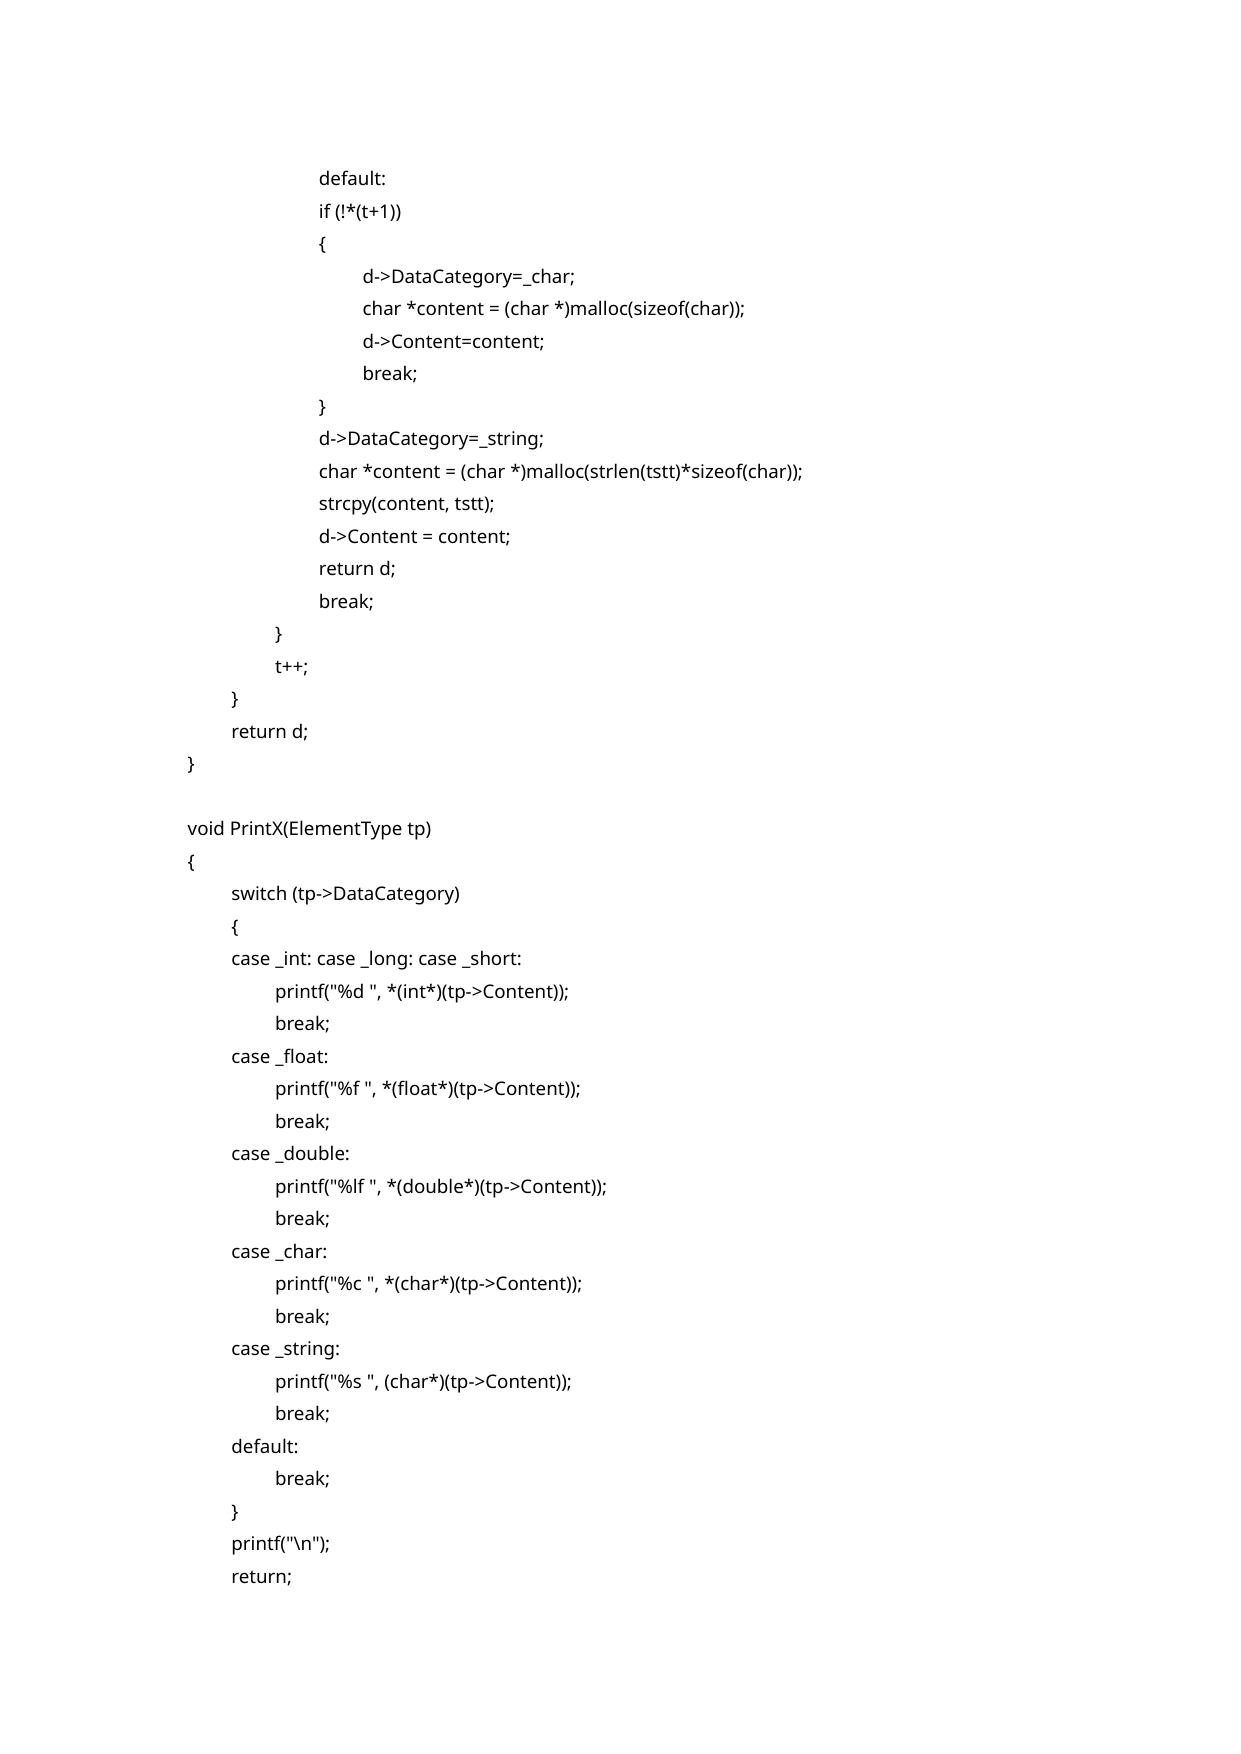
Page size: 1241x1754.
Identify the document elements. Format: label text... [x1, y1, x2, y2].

text break; [187, 1397, 1053, 1429]
text } [187, 682, 1053, 714]
text default: [187, 162, 1053, 194]
text break; [187, 357, 1053, 389]
text return d; [187, 552, 1053, 584]
text break; [187, 1007, 1053, 1039]
text } [187, 747, 1053, 779]
text void PrintX(ElementType tp) [187, 812, 1053, 844]
text case _string: [187, 1332, 1053, 1364]
text d->DataCategory=_string; [187, 422, 1053, 454]
text return; [187, 1559, 1053, 1592]
text if (!*(t+1)) [187, 194, 1053, 227]
text printf("\n"); [187, 1527, 1053, 1559]
text break; [187, 1462, 1053, 1494]
text printf("%d ", *(int*)(tp->Content)); [187, 974, 1053, 1007]
text break; [187, 1202, 1053, 1234]
text printf("%lf ", *(double*)(tp->Content)); [187, 1169, 1053, 1202]
text case _char: [187, 1234, 1053, 1267]
text { [187, 227, 1053, 259]
text case _int: case _long: case _short: [187, 942, 1053, 974]
text d->Content = content; [187, 519, 1053, 552]
text } [187, 617, 1053, 649]
text switch (tp->DataCategory) [187, 877, 1053, 909]
text char *content = (char *)malloc(sizeof(char)); [187, 292, 1053, 324]
text strcpy(content, tstt); [187, 487, 1053, 519]
text return d; [187, 714, 1053, 747]
text break; [187, 1104, 1053, 1137]
text printf("%f ", *(float*)(tp->Content)); [187, 1072, 1053, 1104]
text printf("%s ", (char*)(tp->Content)); [187, 1364, 1053, 1397]
text case _double: [187, 1137, 1053, 1169]
text default: [187, 1429, 1053, 1462]
text break; [187, 584, 1053, 617]
text char *content = (char *)malloc(strlen(tstt)*sizeof(char)); [187, 454, 1053, 487]
text } [187, 389, 1053, 422]
text t++; [187, 649, 1053, 682]
text d->Content=content; [187, 324, 1053, 357]
text d->DataCategory=_char; [187, 259, 1053, 292]
text { [187, 909, 1053, 942]
text break; [187, 1299, 1053, 1332]
text } [187, 1494, 1053, 1527]
text printf("%c ", *(char*)(tp->Content)); [187, 1267, 1053, 1299]
text case _float: [187, 1039, 1053, 1072]
text { [187, 844, 1053, 877]
